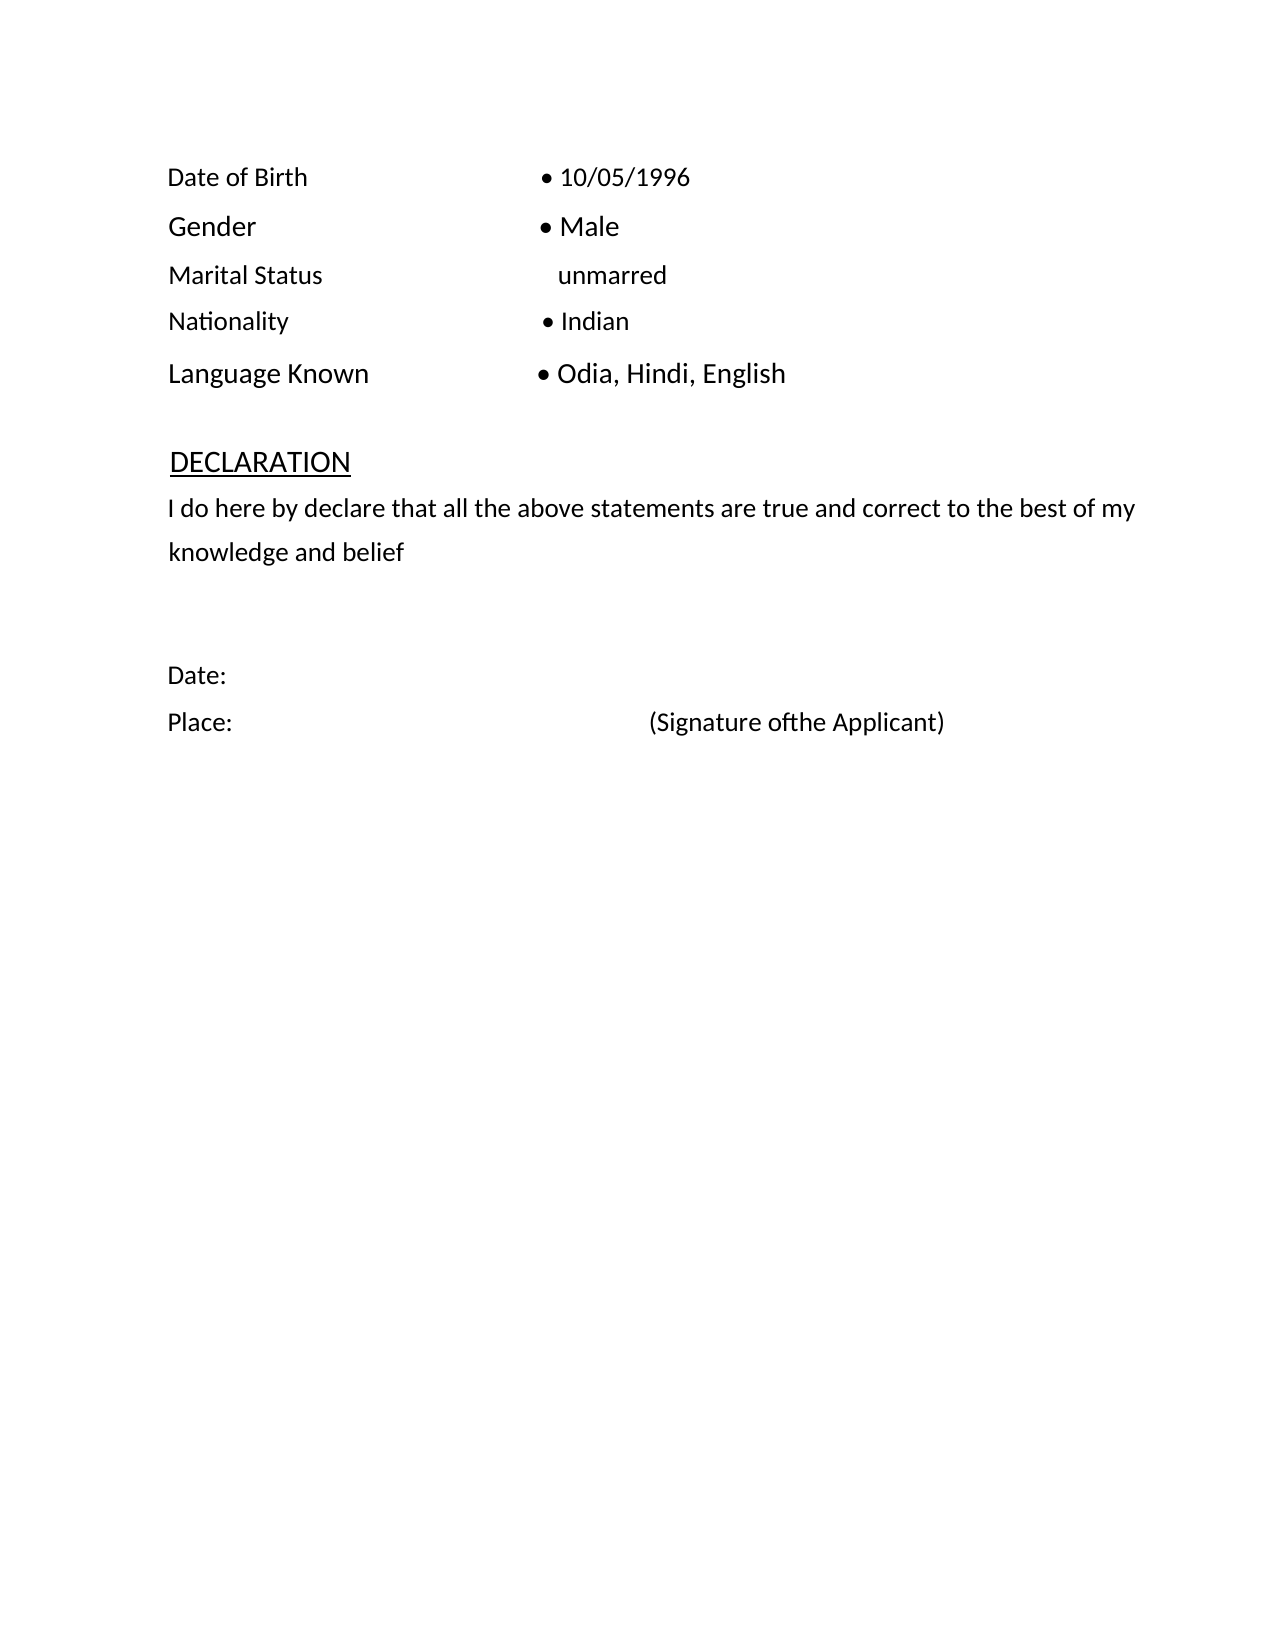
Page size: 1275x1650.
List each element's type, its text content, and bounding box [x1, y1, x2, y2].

text Date of Birth • 10/05/1996 [167, 161, 1145, 193]
text Date: [167, 658, 1145, 691]
text DECLARATION [169, 443, 1145, 481]
text Nationality • Indian [168, 304, 1145, 337]
text Place: (Signature ofthe Applicant) [167, 705, 1145, 738]
text Marital Status unmarred [168, 258, 1145, 291]
text Language Known • Odia, Hindi, English [168, 355, 1145, 390]
text I do here by declare that all the above statements are true and correct to the best of my knowledge and belief [167, 491, 1145, 568]
text Gender • Male [168, 208, 1145, 243]
